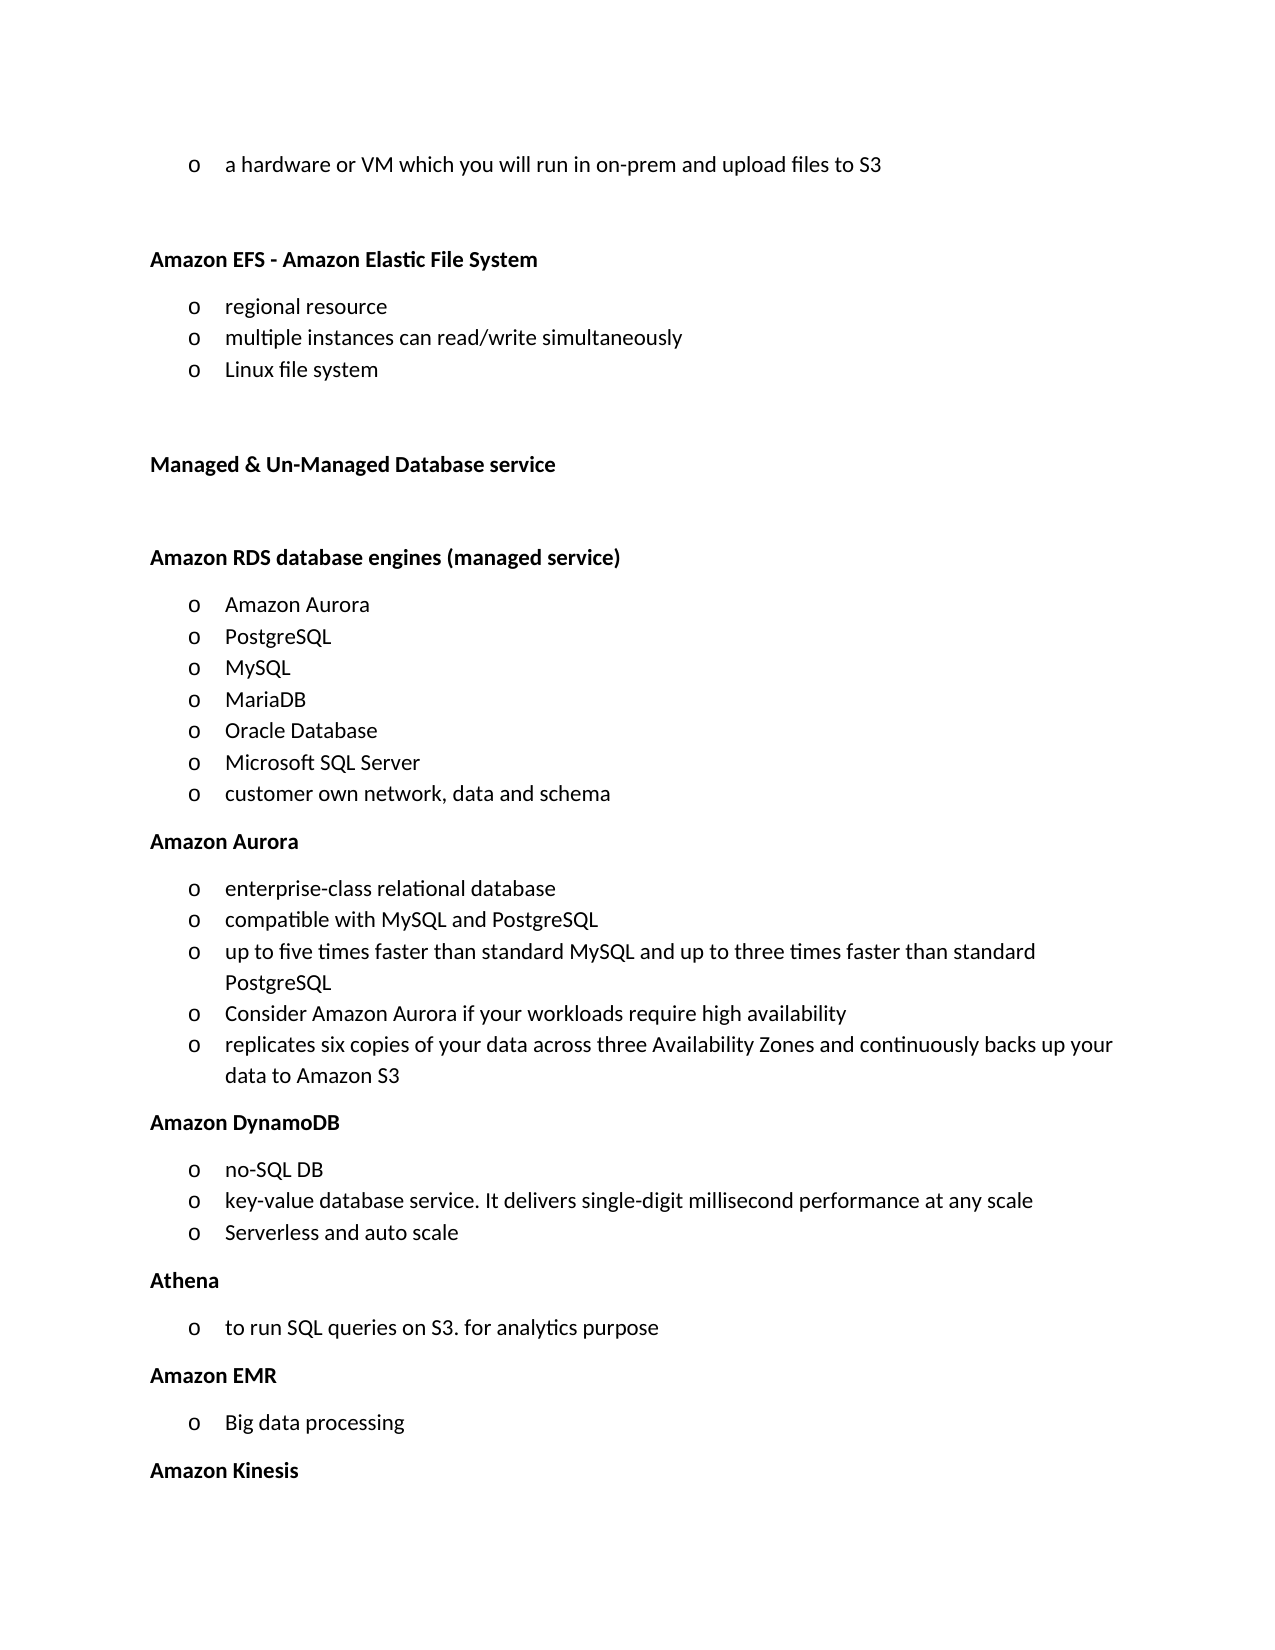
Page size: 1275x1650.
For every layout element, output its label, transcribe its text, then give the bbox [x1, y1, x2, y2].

text Amazon EFS - Amazon Elastic File System [150, 245, 1125, 273]
list Amazon Aurora [187, 590, 1125, 619]
list Oracle Database [187, 716, 1125, 745]
list Microsoft SQL Server [187, 748, 1125, 777]
list Serverless and auto scale [187, 1218, 1125, 1247]
text Amazon Kinesis [150, 1456, 1125, 1484]
list MySQL [187, 653, 1125, 682]
list Linux file system [187, 355, 1125, 384]
list MariaDB [187, 685, 1125, 714]
list multiple instances can read/write simultaneously [187, 323, 1125, 352]
text Managed & Un-Managed Database service [150, 450, 1125, 478]
list regional resource [187, 292, 1125, 321]
list Big data processing [187, 1408, 1125, 1437]
text Athena [150, 1266, 1125, 1294]
list up to five times faster than standard MySQL and up to three times faster than standard PostgreSQL [187, 937, 1125, 996]
list PostgreSQL [187, 622, 1125, 651]
list no-SQL DB [187, 1155, 1125, 1184]
list customer own network, data and schema [187, 779, 1125, 808]
text Amazon EMR [150, 1361, 1125, 1389]
text Amazon RDS database engines (managed service) [150, 543, 1125, 572]
list compatible with MySQL and PostgreSQL [187, 906, 1125, 935]
list a hardware or VM which you will run in on-prem and upload files to S3 [187, 150, 1125, 179]
text Amazon DynamoDB [150, 1108, 1125, 1136]
list key-value database service. It delivers single-digit millisecond performance at any scale [187, 1187, 1125, 1216]
list Consider Amazon Aurora if your workloads require high availability [187, 999, 1125, 1028]
list to run SQL queries on S3. for analytics purpose [187, 1313, 1125, 1342]
list replicates six copies of your data across three Availability Zones and continuously backs up your data to Amazon S3 [187, 1030, 1125, 1089]
text Amazon Aurora [150, 827, 1125, 855]
list enterprise-class relational database [187, 874, 1125, 903]
